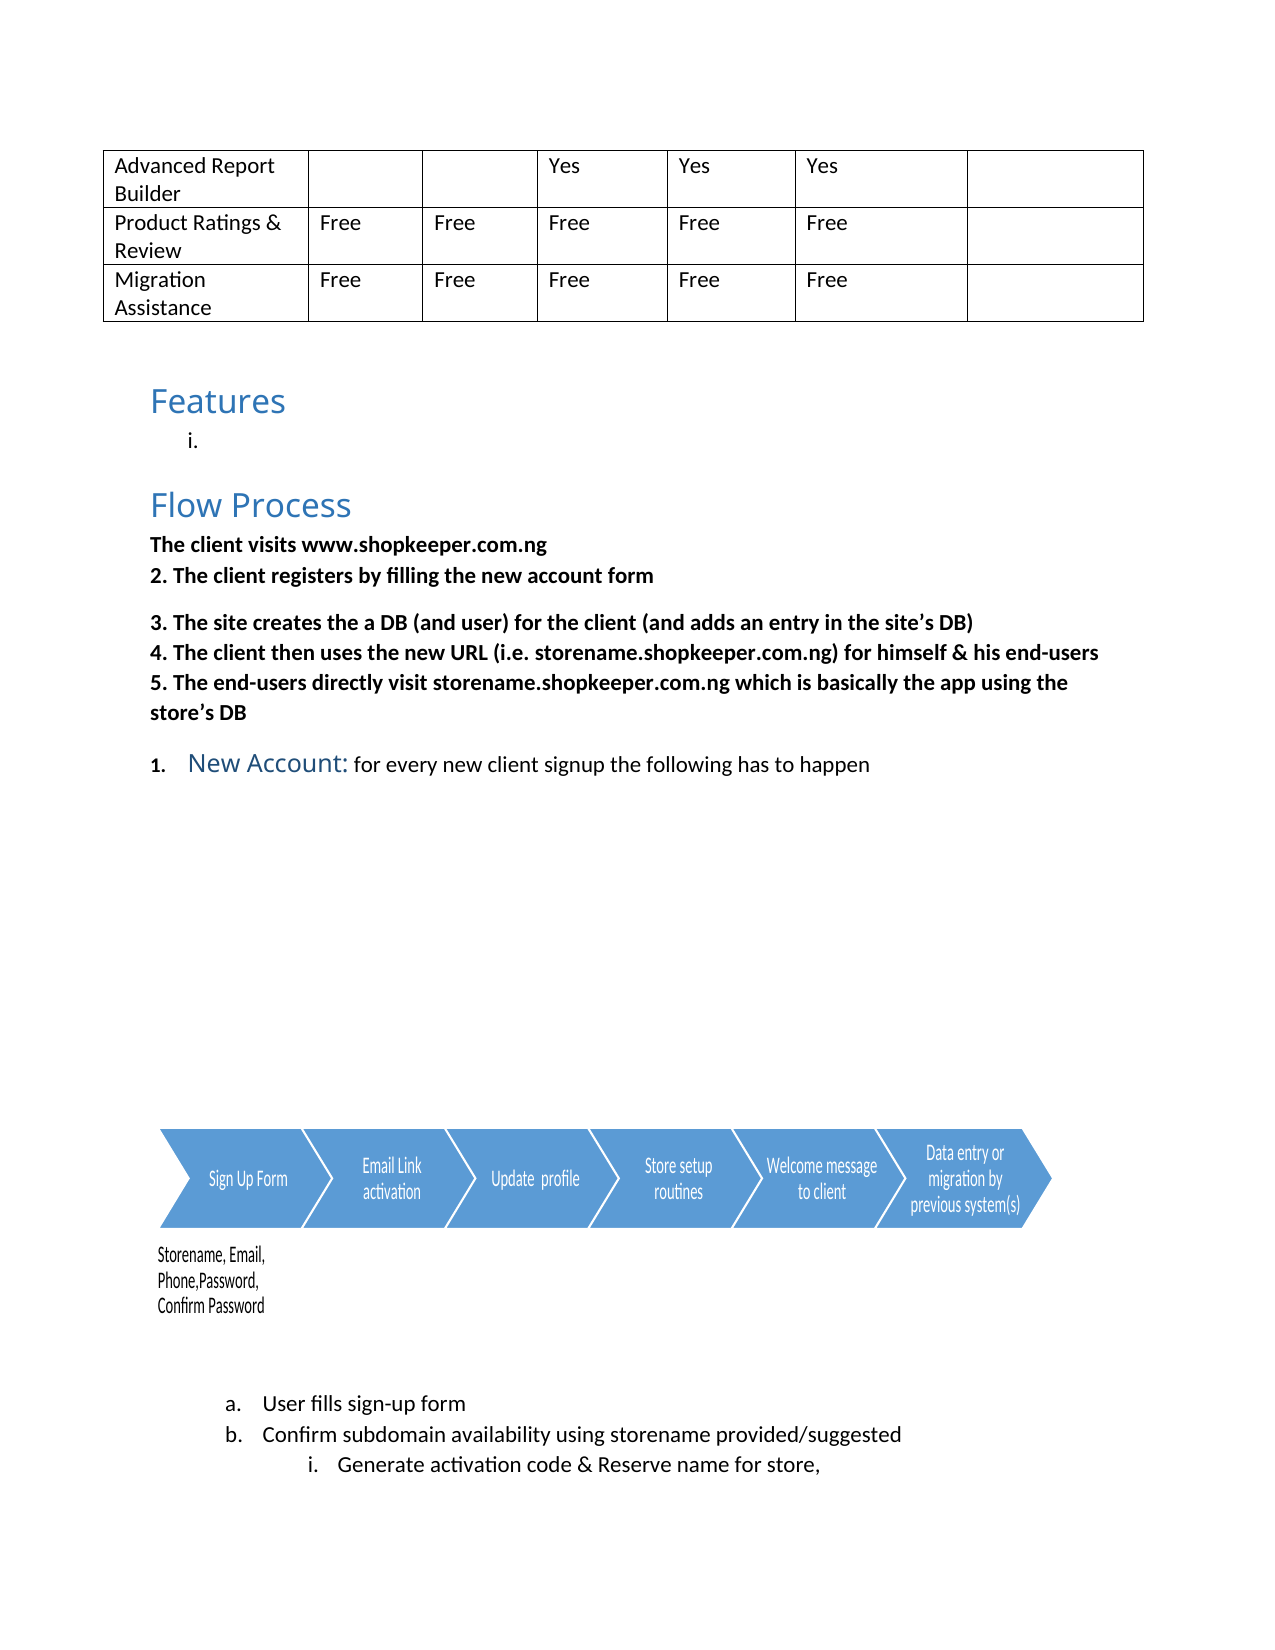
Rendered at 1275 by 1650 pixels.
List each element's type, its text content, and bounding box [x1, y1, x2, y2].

table_cell [423, 151, 537, 207]
table_cell Migration Assistance [104, 265, 308, 321]
table_cell Yes [796, 151, 967, 207]
table_cell [968, 208, 1143, 264]
table_cell [968, 151, 1143, 207]
table_cell Free [423, 208, 537, 264]
table_cell Free [309, 208, 422, 264]
table_cell Yes [668, 151, 795, 207]
table_cell Product Ratings & Review [104, 208, 308, 264]
table_cell Free [668, 265, 795, 321]
table_cell Free [796, 208, 967, 264]
table_cell Free [538, 265, 667, 321]
list Confirm subdomain availability using storename provided/suggested [225, 1420, 1125, 1448]
table_cell Free [423, 265, 537, 321]
list Generate activation code & Reserve name for store, [319, 1450, 1125, 1478]
table_cell [968, 265, 1143, 321]
list New Account: for every new client signup the following has to happen [150, 745, 1125, 779]
table_cell Advanced Report Builder [104, 151, 308, 207]
table_cell Yes [538, 151, 667, 207]
text The client visits www.shopkeeper.com.ng 2. The client registers by filling the new account form [150, 531, 1125, 589]
table_cell Free [309, 265, 422, 321]
table_cell Free [538, 208, 667, 264]
table_cell Free [668, 208, 795, 264]
list User fills sign-up form [225, 1389, 1125, 1417]
table_cell [309, 151, 422, 207]
table_cell Free [796, 265, 967, 321]
text 3. The site creates the a DB (and user) for the client (and adds an entry in the site’s DB) 4. The client then uses the new URL (i.e. storename.shopkeeper.com.ng) for himself & his end-users 5. The end-users directly visit storename.shopkeeper.com.ng which is basically the app using the store’s DB [150, 608, 1125, 726]
subtitle Features [150, 377, 1125, 423]
subtitle Flow Process [150, 482, 1125, 527]
